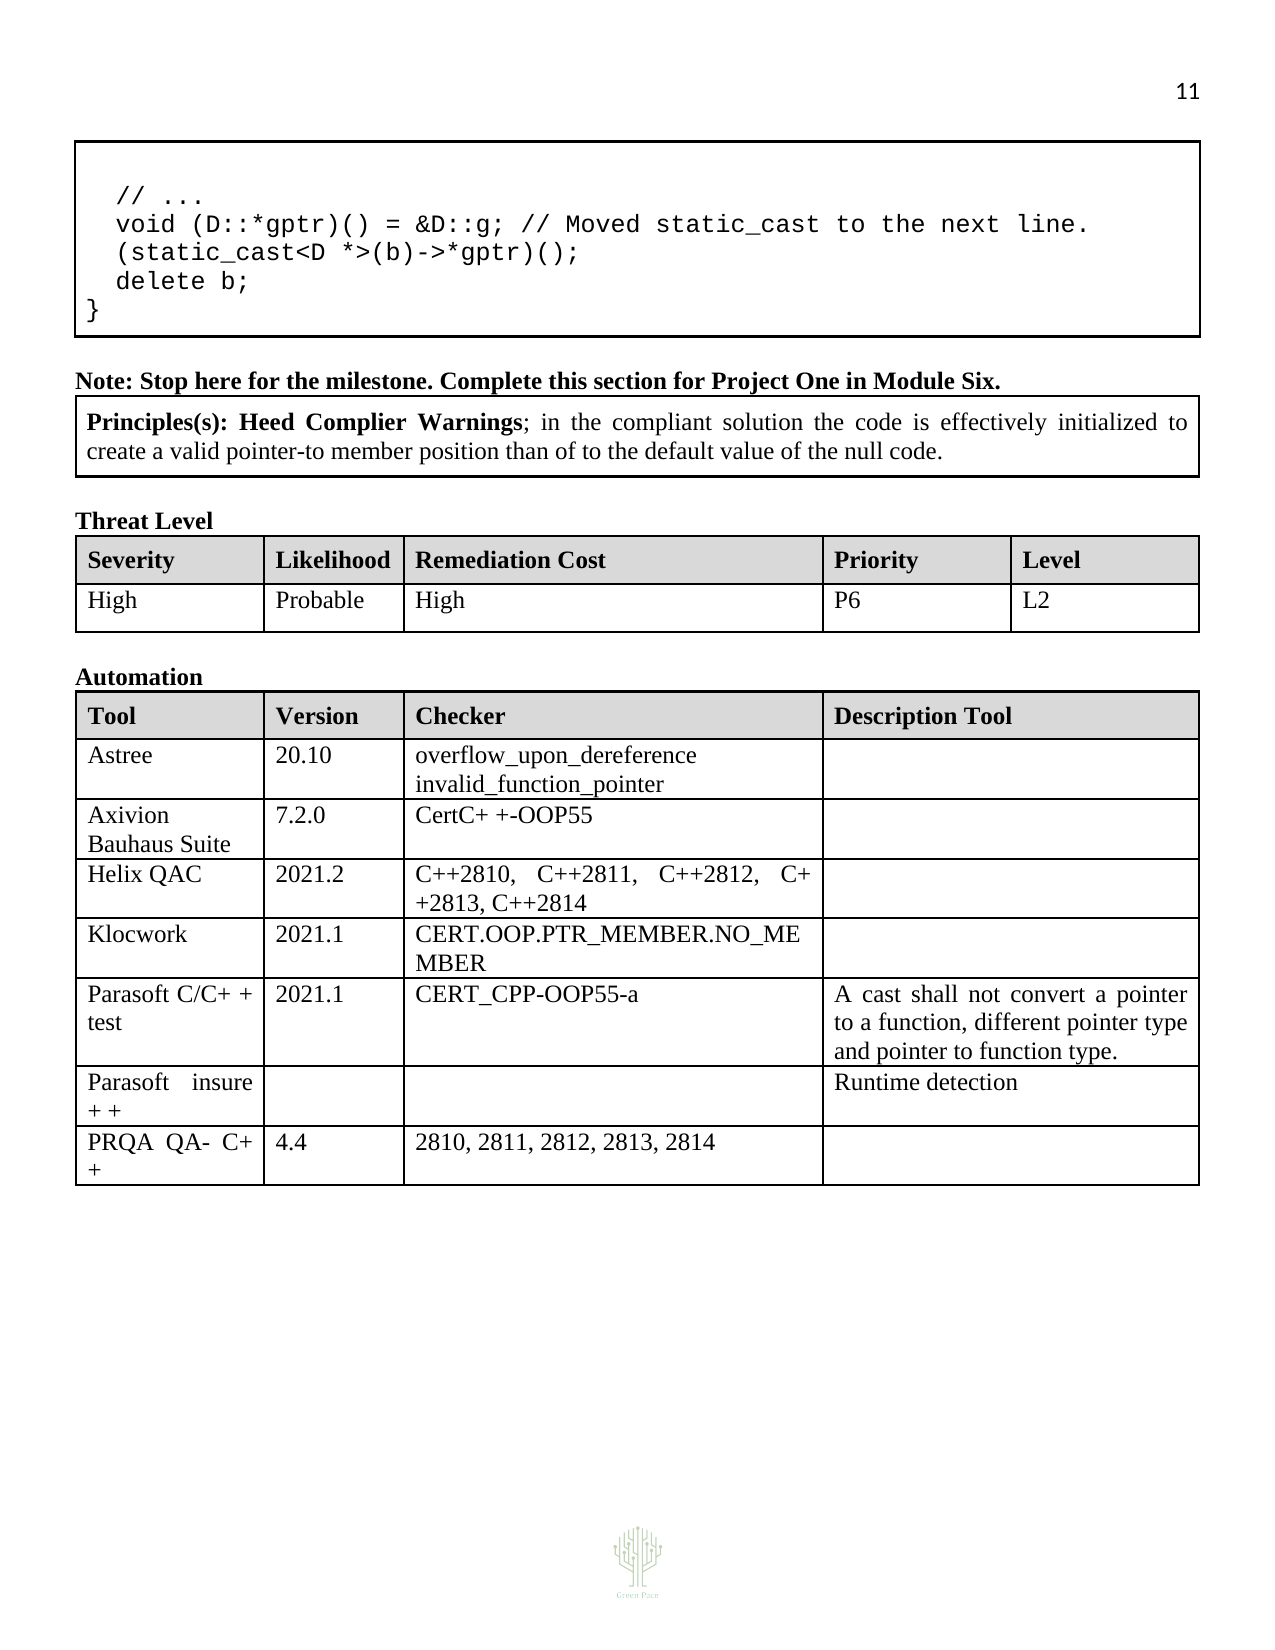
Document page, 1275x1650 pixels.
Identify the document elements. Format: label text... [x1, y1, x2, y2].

table_cell 2021.2 [265, 860, 403, 917]
table_header Checker [405, 693, 822, 738]
table_cell CertC+ +-OOP55 [405, 800, 822, 857]
table_cell [824, 800, 1198, 857]
table_cell A cast shall not convert a pointer to a function, different pointer type and pointer to function type. [824, 979, 1198, 1065]
table_cell Klocwork [77, 919, 263, 977]
table_cell P6 [824, 585, 1010, 631]
table_header Tool [77, 693, 263, 738]
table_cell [76, 143, 1199, 335]
table_cell Parasoft insure + + [77, 1067, 263, 1124]
table_cell Parasoft C/C+ + test [77, 979, 263, 1065]
table_header Level [1012, 537, 1198, 583]
table_cell Astree [77, 740, 263, 798]
picture [605, 1521, 670, 1606]
table_cell 7.2.0 [265, 800, 403, 857]
table_cell PRQA QA- C+ + [77, 1127, 263, 1184]
table_cell L2 [1012, 585, 1198, 631]
table_cell C++2810, C++2811, C++2812, C++2813, C++2814 [405, 860, 822, 917]
table_cell 2021.1 [265, 979, 403, 1065]
table_cell High [77, 585, 263, 631]
table_cell High [405, 585, 822, 631]
table_header Likelihood [265, 537, 403, 583]
table_cell 2021.1 [265, 919, 403, 977]
table_cell [824, 860, 1198, 917]
table_cell CERT.OOP.PTR_MEMBER.NO_MEMBER [405, 919, 822, 977]
text Automation [75, 662, 1200, 690]
table_cell Runtime detection [824, 1067, 1198, 1124]
table_header Remediation Cost [405, 537, 822, 583]
table_cell CERT_CPP-OOP55-a [405, 979, 822, 1065]
table_cell Axivion Bauhaus Suite [77, 800, 263, 857]
table_cell [405, 1067, 822, 1124]
text Threat Level [75, 506, 1200, 535]
table_cell [824, 740, 1198, 798]
table_cell [265, 1067, 403, 1124]
table_header Description Tool [824, 693, 1198, 738]
table_cell overflow_upon_dereference invalid_function_pointer [405, 740, 822, 798]
table_cell 20.10 [265, 740, 403, 798]
table_cell 4.4 [265, 1127, 403, 1184]
table_header Severity [77, 537, 263, 583]
table_header Priority [824, 537, 1010, 583]
table_header Version [265, 693, 403, 738]
table_cell Helix QAC [77, 860, 263, 917]
table_header Principles(s): Heed Complier Warnings; in the compliant solution the code is effectively initialized to create a valid pointer-to member position than of to the default value of the null code. [77, 397, 1198, 475]
table_cell [824, 1127, 1198, 1184]
table_cell 2810, 2811, 2812, 2813, 2814 [405, 1127, 822, 1184]
table_cell [824, 919, 1198, 977]
text Note: Stop here for the milestone. Complete this section for Project One in Module Six. [75, 366, 1200, 395]
table_cell Probable [265, 585, 403, 631]
